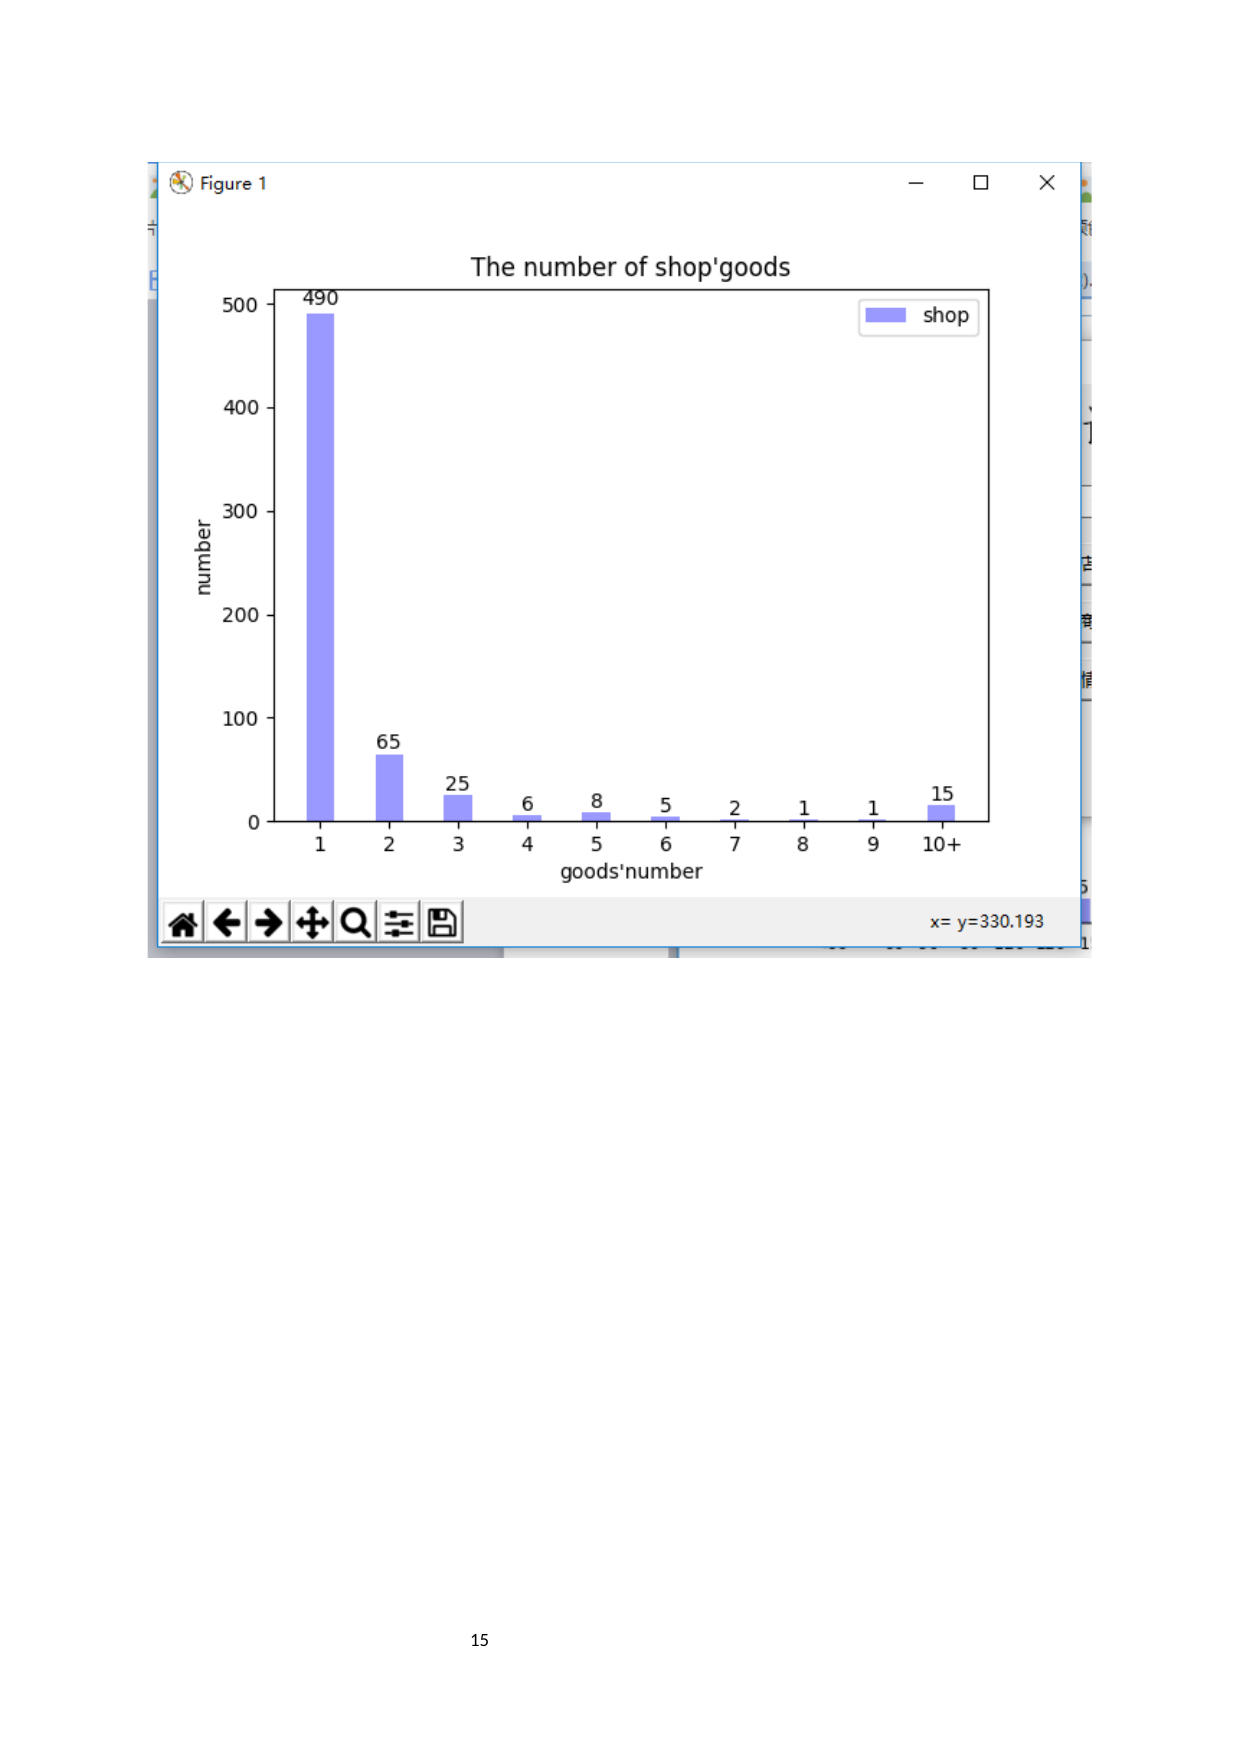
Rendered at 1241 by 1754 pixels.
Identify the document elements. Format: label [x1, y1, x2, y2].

picture [147, 162, 1092, 958]
